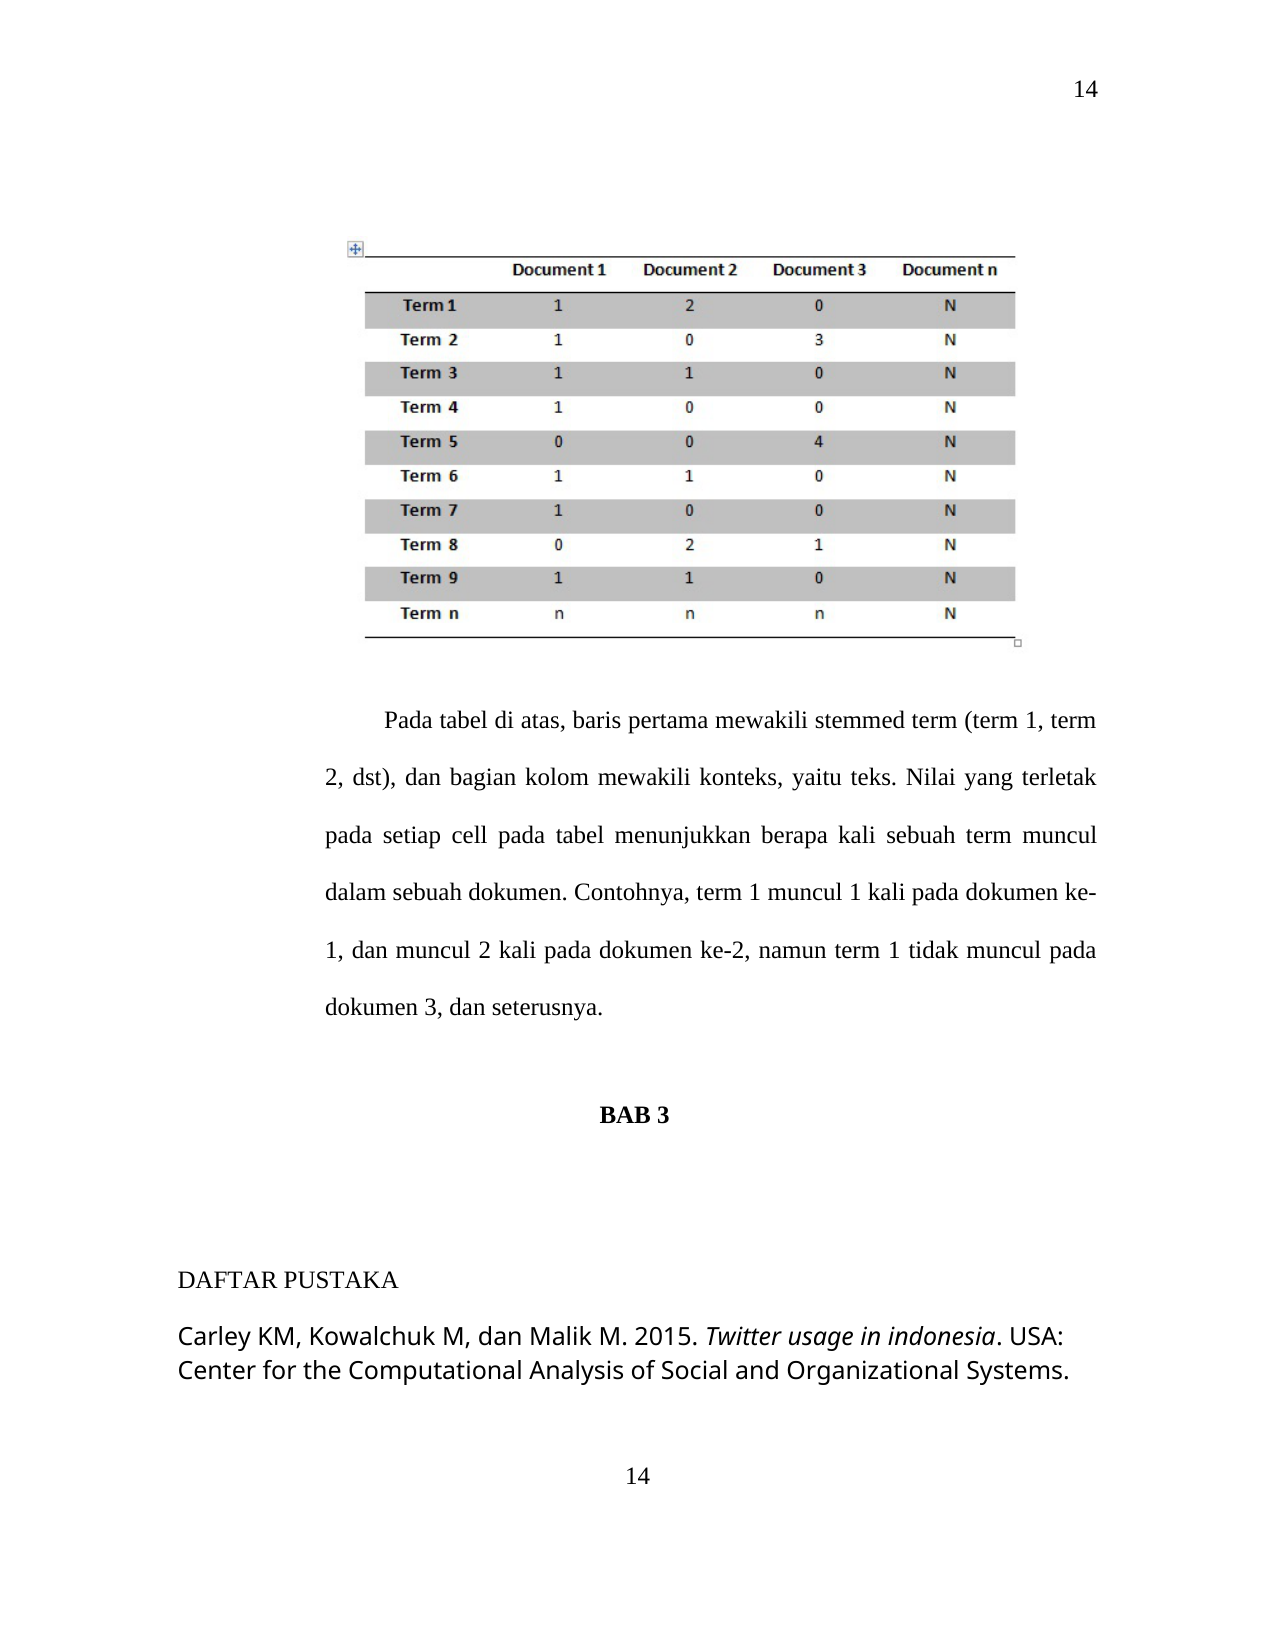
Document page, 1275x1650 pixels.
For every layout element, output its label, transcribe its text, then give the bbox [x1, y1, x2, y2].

text Pada tabel di atas, baris pertama mewakili stemmed term (term 1, term 2, dst), dan bagian kolom mewakili konteks, yaitu teks. Nilai yang terletak pada setiap cell pada tabel menunjukkan berapa kali sebuah term muncul dalam sebuah dokumen. Contohnya, term 1 muncul 1 kali pada dokumen ke-1, dan muncul 2 kali pada dokumen ke-2, namun term 1 tidak muncul pada dokumen 3, dan seterusnya. [325, 705, 1098, 1021]
text DAFTAR PUSTAKA [177, 1265, 1098, 1294]
picture [327, 236, 1051, 656]
text Center for the Computational Analysis of Social and Organizational Systems. [177, 1353, 1098, 1387]
text Carley KM, Kowalchuk M, dan Malik M. 2015. Twitter usage in indonesia. USA: [177, 1319, 1098, 1353]
